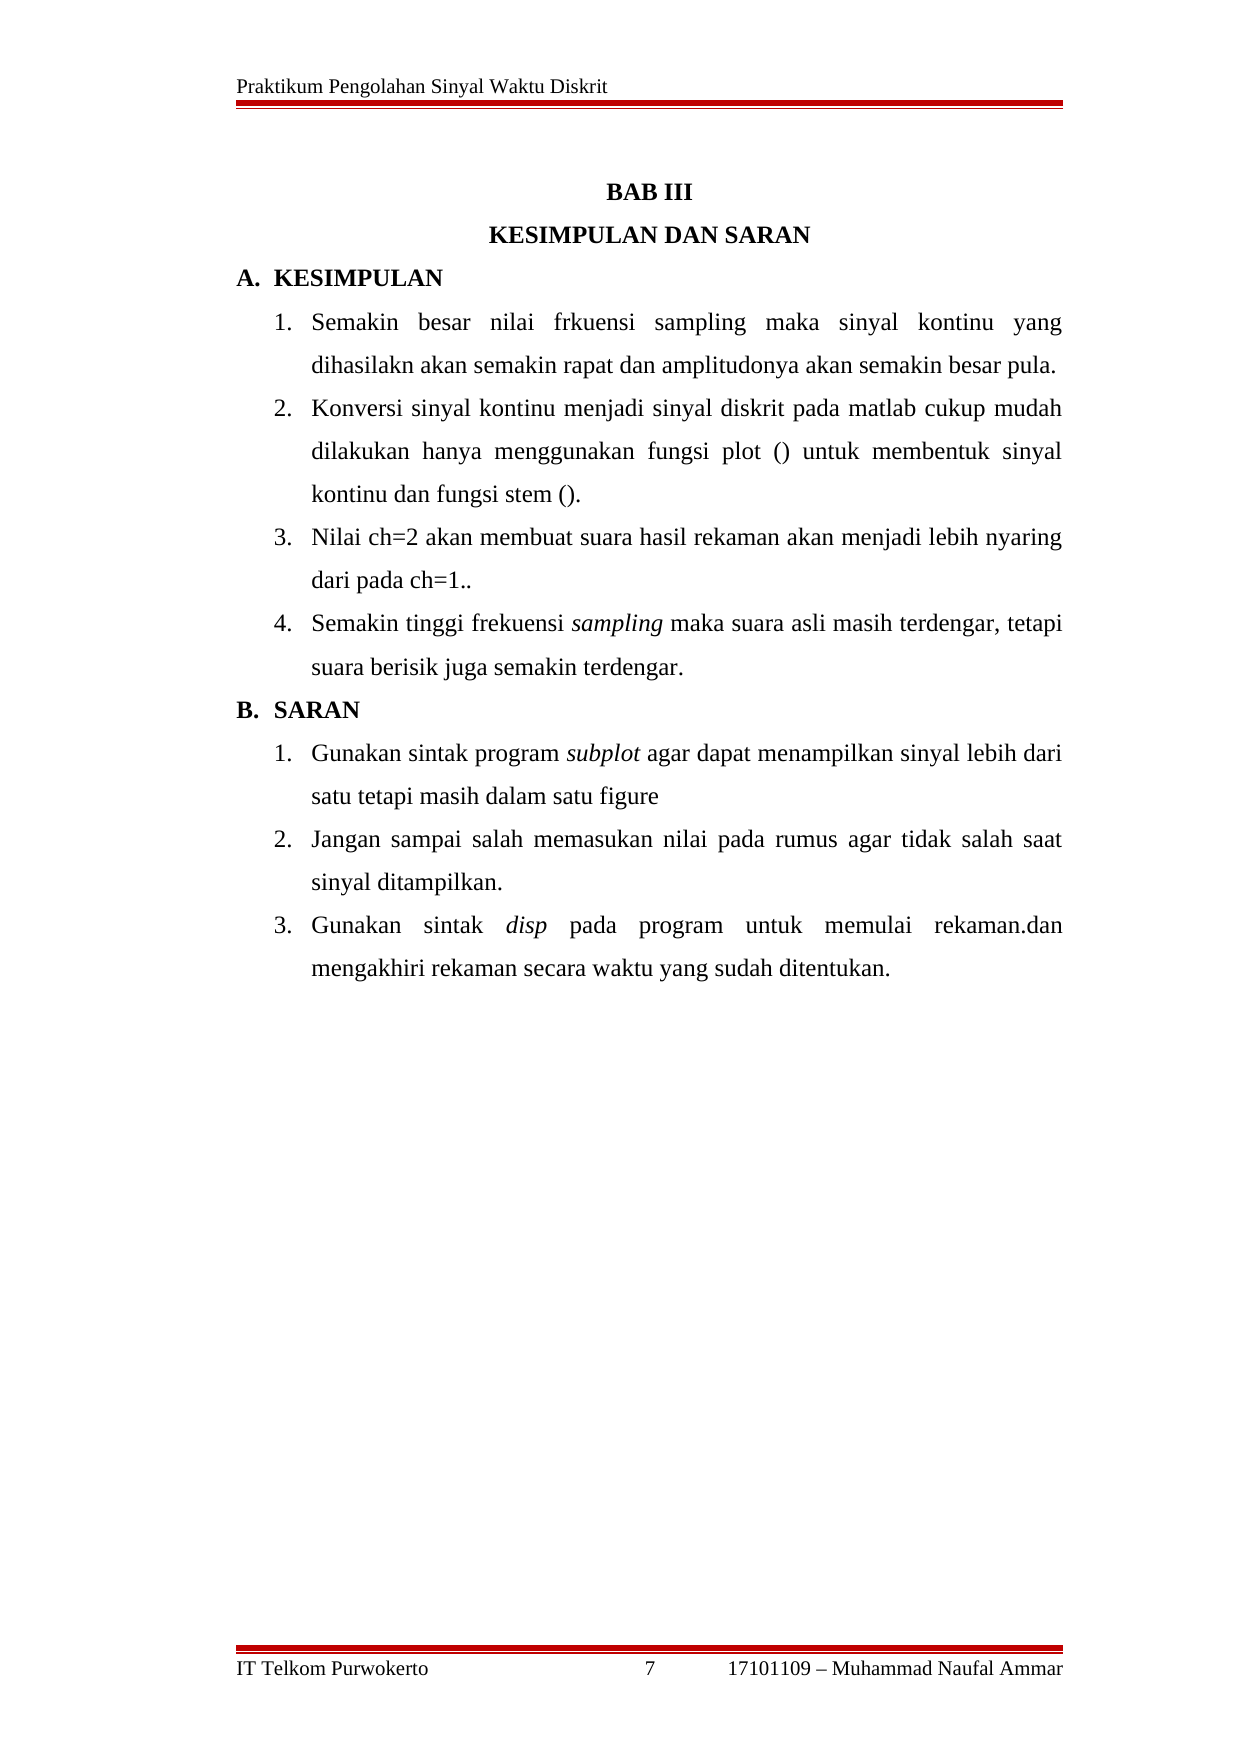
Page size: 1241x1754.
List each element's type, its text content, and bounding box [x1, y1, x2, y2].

text BAB III [236, 177, 1063, 206]
text KESIMPULAN DAN SARAN [236, 220, 1063, 249]
list Semakin besar nilai frkuensi sampling maka sinyal kontinu yang dihasilakn akan semakin rapat dan amplitudonya akan semakin besar pula. [274, 307, 1063, 378]
list Gunakan sintak disp pada program untuk memulai rekaman.dan mengakhiri rekaman secara waktu yang sudah ditentukan. [274, 910, 1063, 982]
list KESIMPULAN [236, 263, 1063, 292]
list Semakin tinggi frekuensi sampling maka suara asli masih terdengar, tetapi suara berisik juga semakin terdengar. [274, 608, 1063, 680]
list Jangan sampai salah memasukan nilai pada rumus agar tidak salah saat sinyal ditampilkan. [274, 824, 1063, 896]
list Gunakan sintak program subplot agar dapat menampilkan sinyal lebih dari satu tetapi masih dalam satu figure [274, 738, 1063, 810]
list Konversi sinyal kontinu menjadi sinyal diskrit pada matlab cukup mudah dilakukan hanya menggunakan fungsi plot () untuk membentuk sinyal kontinu dan fungsi stem (). [274, 393, 1063, 508]
list Nilai ch=2 akan membuat suara hasil rekaman akan menjadi lebih nyaring dari pada ch=1.. [274, 522, 1063, 594]
list SARAN [236, 695, 1063, 723]
